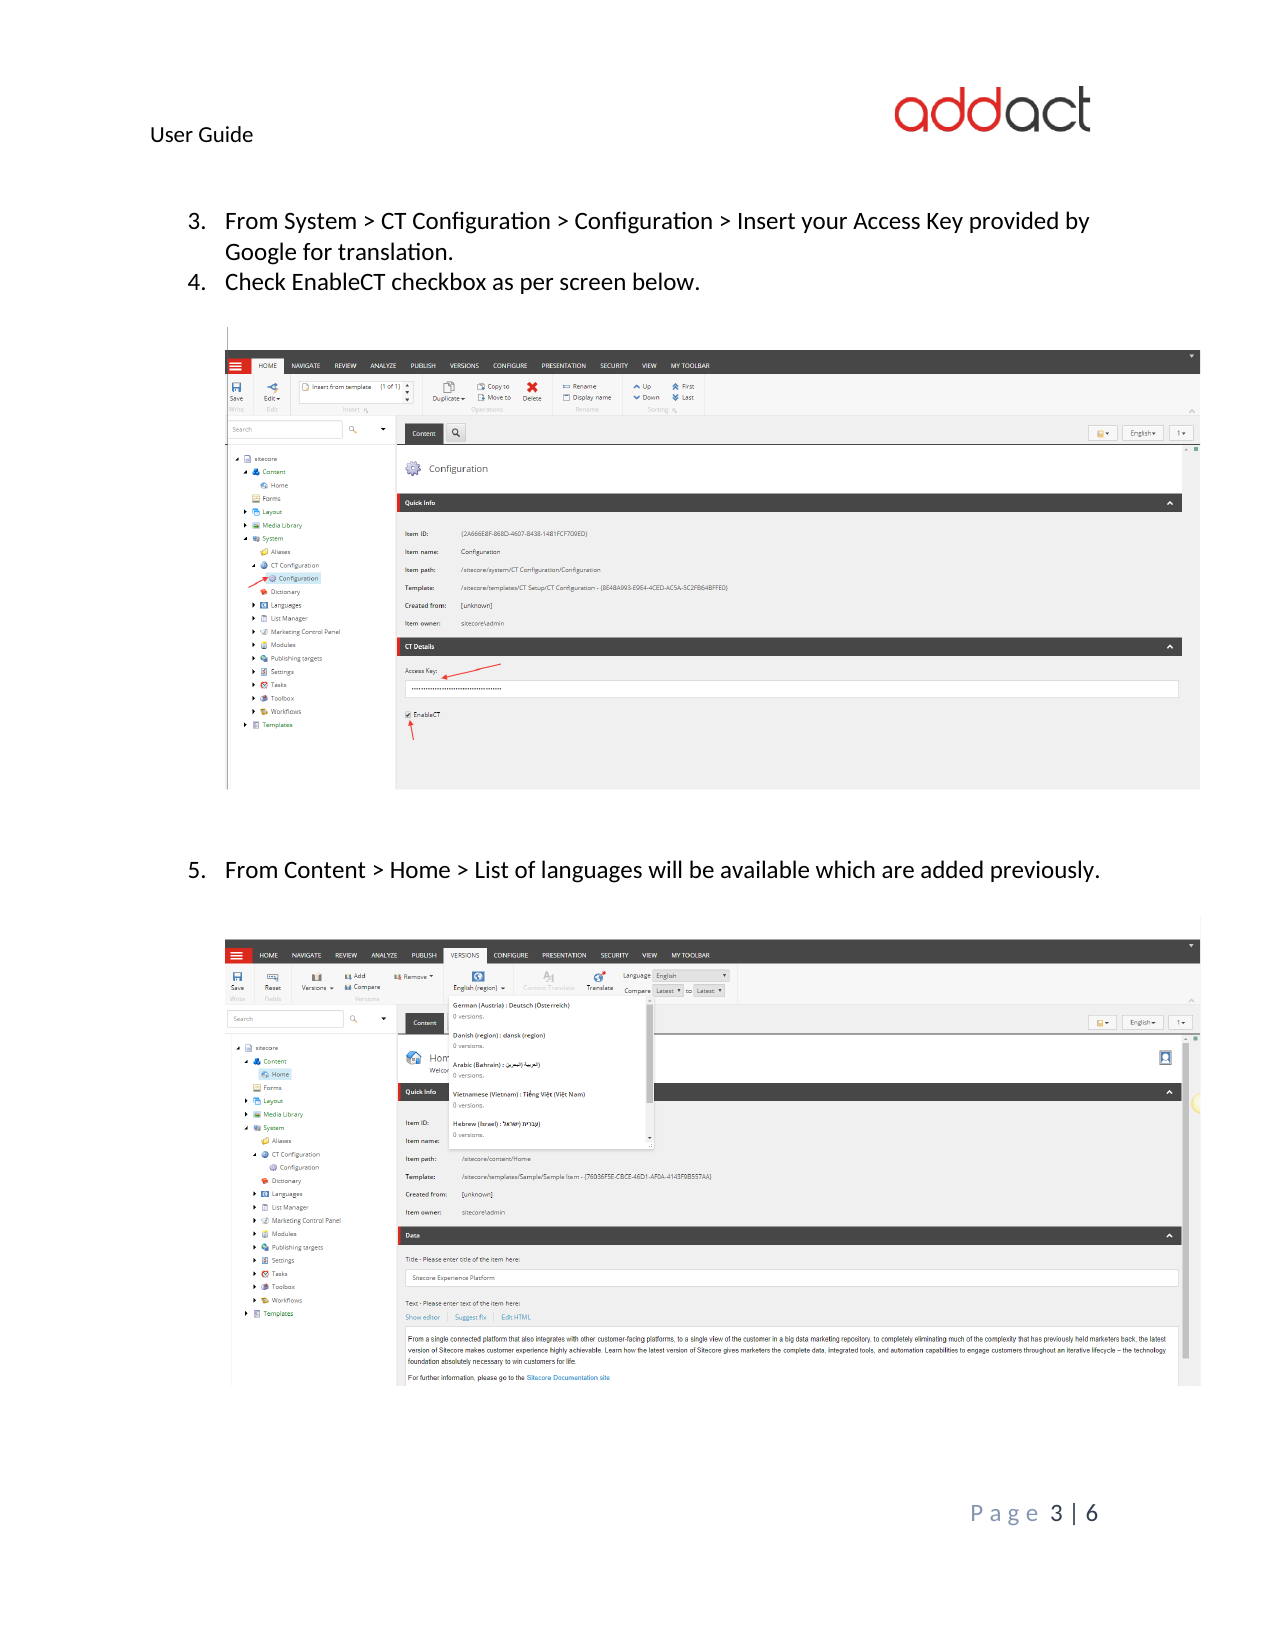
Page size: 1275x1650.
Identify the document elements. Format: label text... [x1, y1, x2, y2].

list From Content > Home > List of languages will be available which are added previously. [187, 854, 1125, 884]
list From System > CT Configuration > Configuration > Insert your Access Key provided by Google for translation. [187, 206, 1125, 267]
picture [225, 327, 1200, 798]
list Check EnableCT checkbox as per screen below. [187, 267, 1125, 297]
picture [894, 75, 1091, 143]
picture [225, 915, 1200, 1386]
